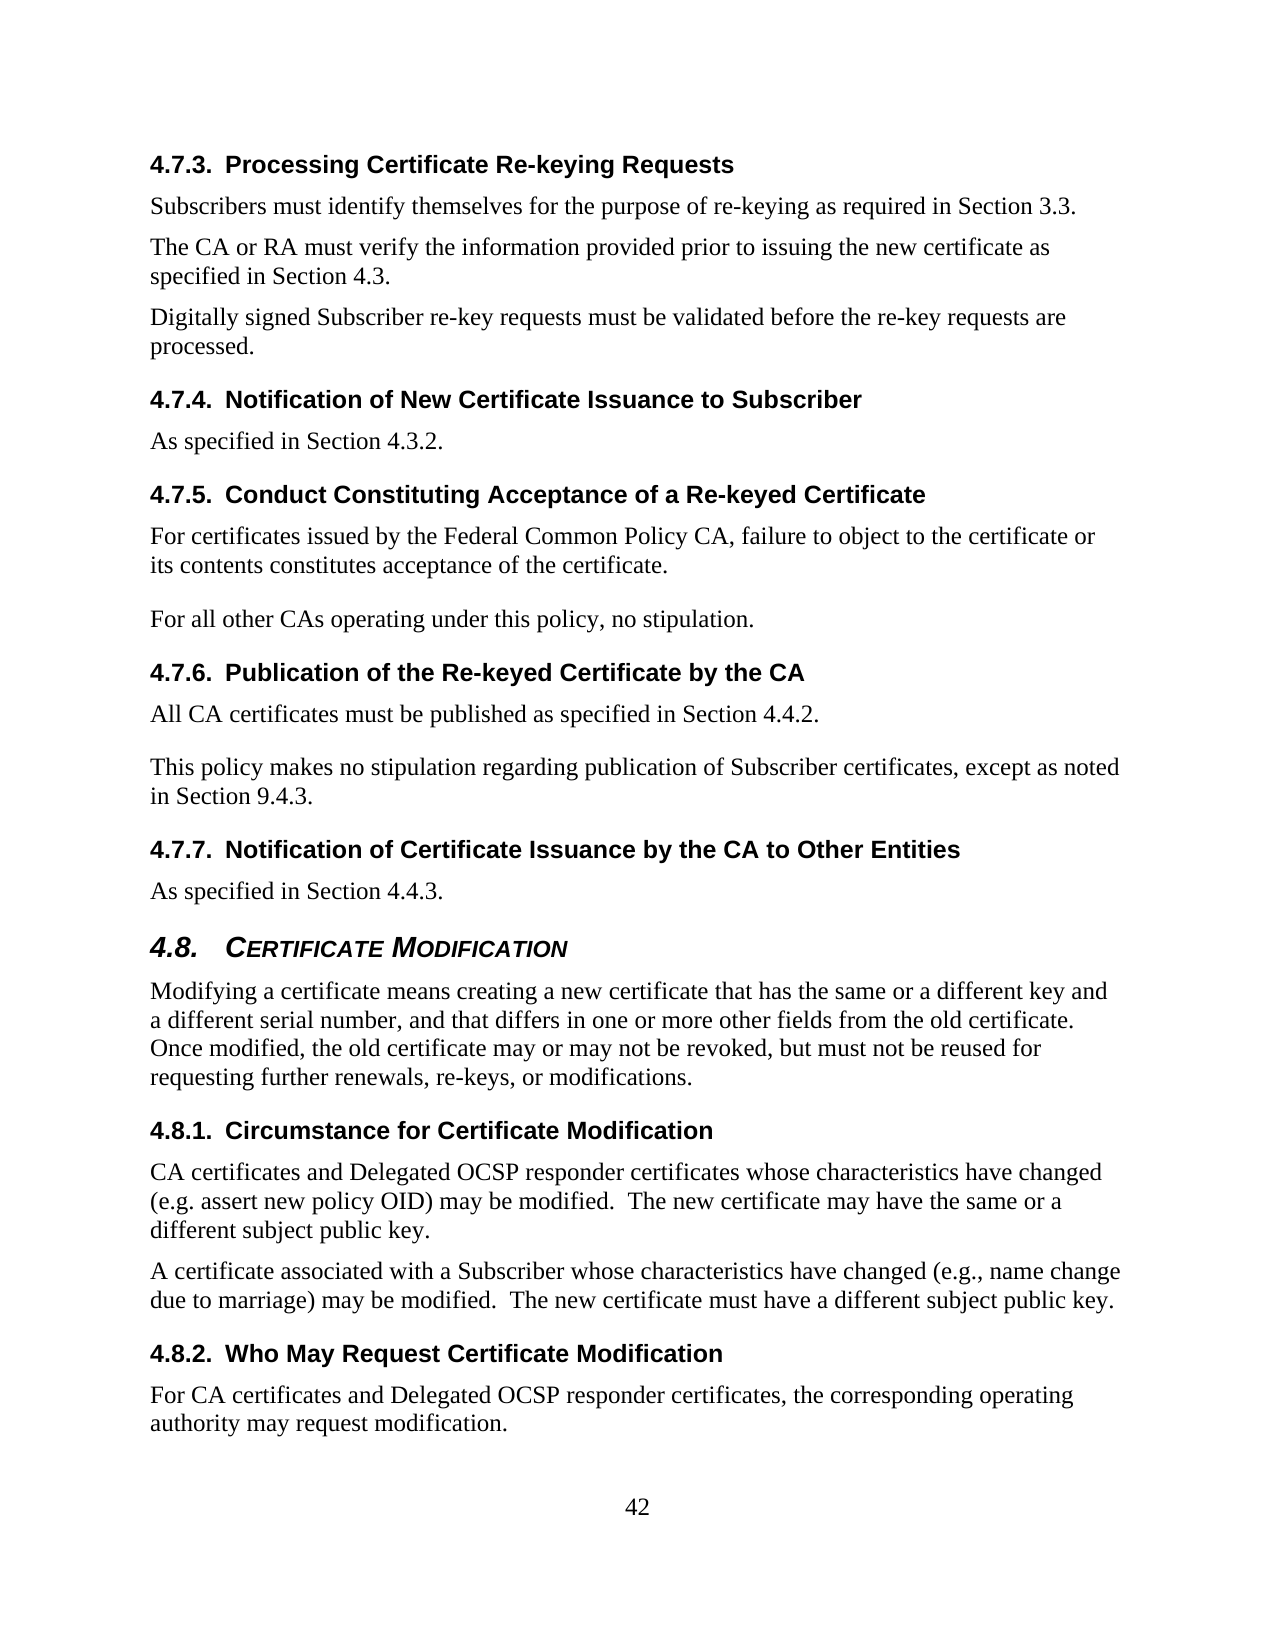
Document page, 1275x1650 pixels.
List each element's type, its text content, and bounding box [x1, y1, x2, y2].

subtitle Processing Certificate Re-keying Requests [150, 150, 1125, 179]
subtitle Conduct Constituting Acceptance of a Re-keyed Certificate [150, 480, 1125, 509]
subtitle Certificate Modification [150, 930, 1125, 963]
text The CA or RA must verify the information provided prior to issuing the new certificate as specified in Section 4.3. [150, 232, 1125, 290]
text As specified in Section 4.4.3. [150, 876, 1125, 905]
text Subscribers must identify themselves for the purpose of re-keying as required in Section 3.3. [150, 191, 1125, 220]
subtitle Who May Request Certificate Modification [150, 1338, 1125, 1367]
text Digitally signed Subscriber re-key requests must be validated before the re-key requests are processed. [150, 302, 1125, 360]
text For all other CAs operating under this policy, no stipulation. [150, 604, 1125, 632]
text Modifying a certificate means creating a new certificate that has the same or a different key and a different serial number, and that differs in one or more other fields from the old certificate. Once modified, the old certificate may or may not be revoked, but must not be reused for requesting further renewals, re-keys, or modifications. [150, 976, 1125, 1091]
subtitle Notification of Certificate Issuance by the CA to Other Entities [150, 835, 1125, 864]
text As specified in Section 4.3.2. [150, 426, 1125, 455]
text All CA certificates must be published as specified in Section 4.4.2. [150, 699, 1125, 727]
subtitle Circumstance for Certificate Modification [150, 1116, 1125, 1145]
text A certificate associated with a Subscriber whose characteristics have changed (e.g., name change due to marriage) may be modified. The new certificate must have a different subject public key. [150, 1256, 1125, 1313]
text This policy makes no stipulation regarding publication of Subscriber certificates, except as noted in Section 9.4.3. [150, 752, 1125, 810]
text For certificates issued by the Federal Common Policy CA, failure to object to the certificate or its contents constitutes acceptance of the certificate. [150, 521, 1125, 579]
subtitle Notification of New Certificate Issuance to Subscriber [150, 385, 1125, 414]
text CA certificates and Delegated OCSP responder certificates whose characteristics have changed (e.g. assert new policy OID) may be modified. The new certificate may have the same or a different subject public key. [150, 1157, 1125, 1243]
text For CA certificates and Delegated OCSP responder certificates, the corresponding operating authority may request modification. [150, 1380, 1125, 1437]
subtitle Publication of the Re-keyed Certificate by the CA [150, 657, 1125, 686]
